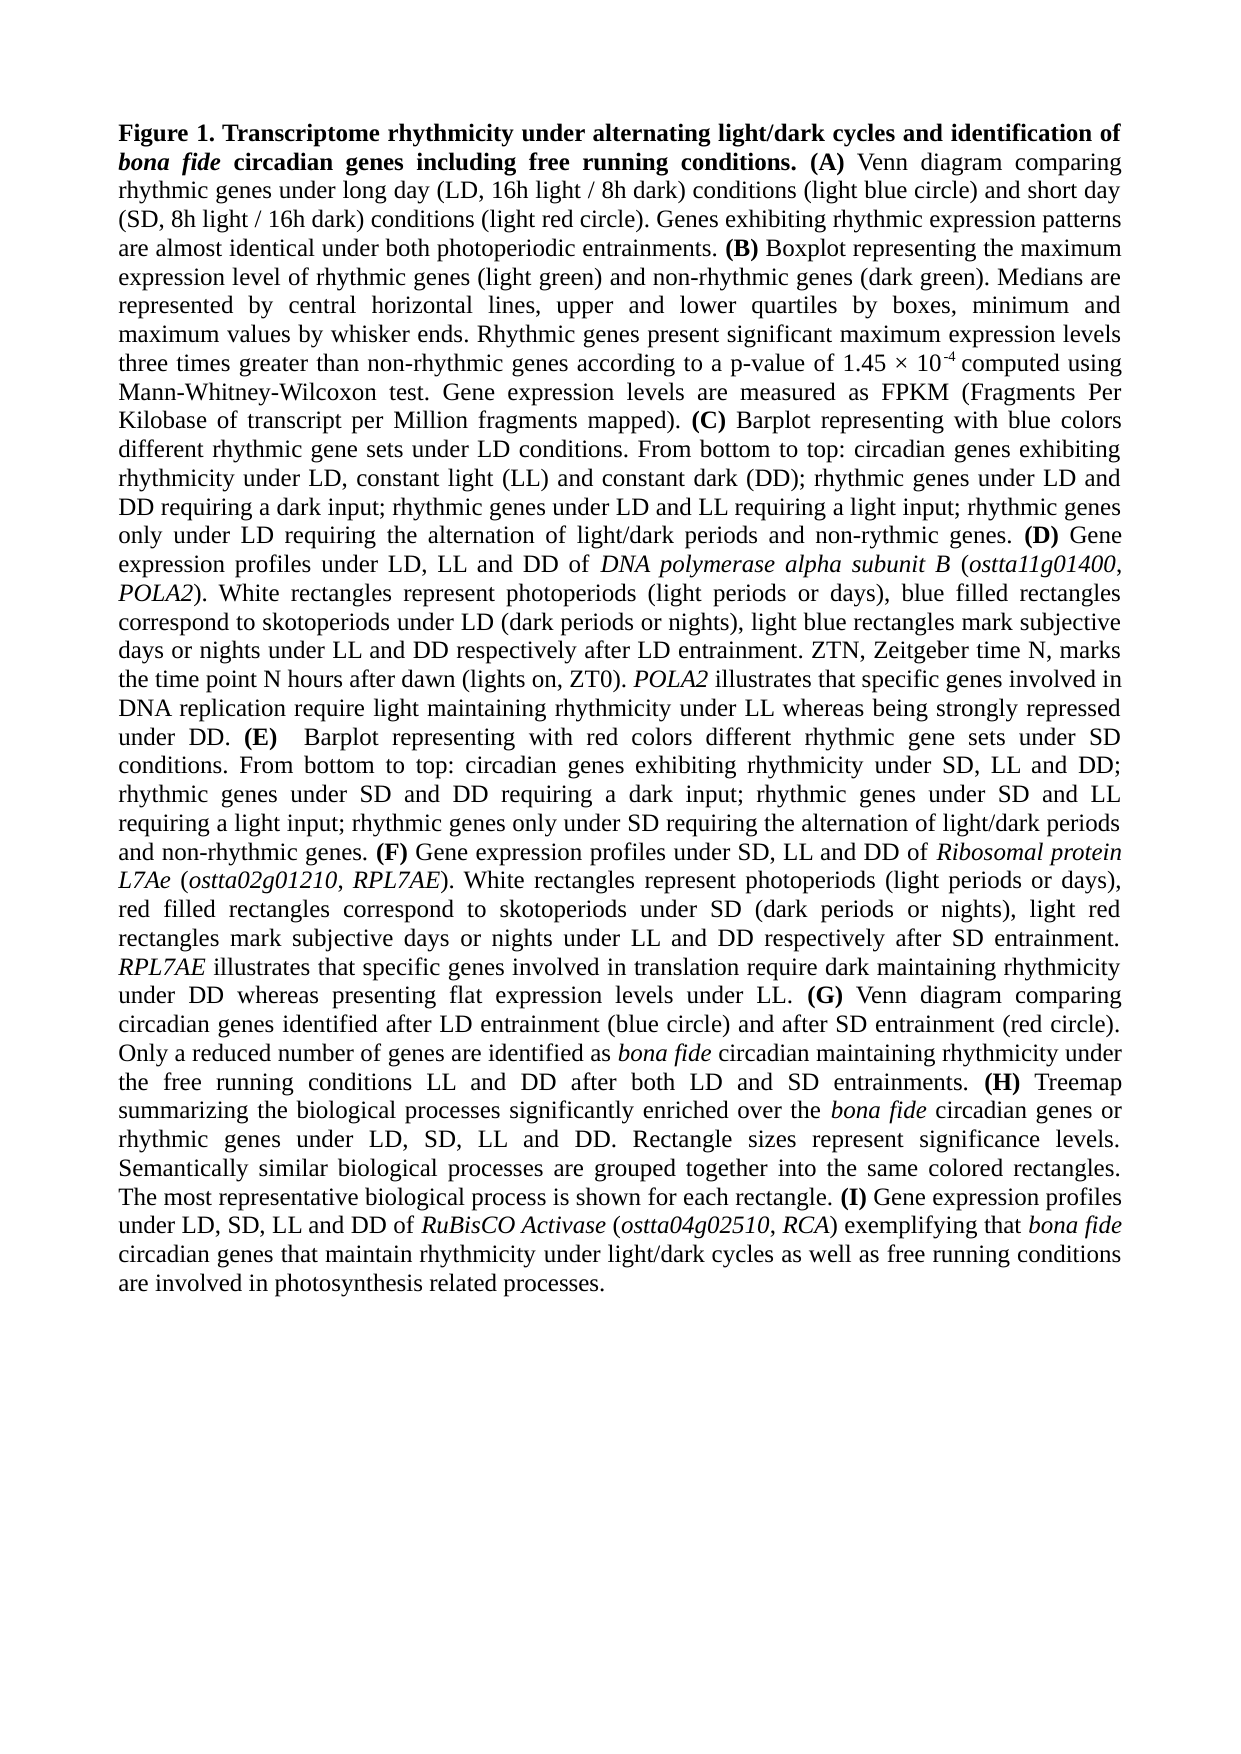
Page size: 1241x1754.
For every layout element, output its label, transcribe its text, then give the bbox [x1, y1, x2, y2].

text Figure 1. Transcriptome rhythmicity under alternating light/dark cycles and identification of bona fide circadian genes including free running conditions. (A) Venn diagram comparing rhythmic genes under long day (LD, 16h light / 8h dark) conditions (light blue circle) and short day (SD, 8h light / 16h dark) conditions (light red circle). Genes exhibiting rhythmic expression patterns are almost identical under both photoperiodic entrainments. (B) Boxplot representing the maximum expression level of rhythmic genes (light green) and non-rhythmic genes (dark green). Medians are represented by central horizontal lines, upper and lower quartiles by boxes, minimum and maximum values by whisker ends. Rhythmic genes present significant maximum expression levels three times greater than non-rhythmic genes according to a p-value of 1.45 × 10-4 computed using Mann-Whitney-Wilcoxon test. Gene expression levels are measured as FPKM (Fragments Per Kilobase of transcript per Million fragments mapped). (C) Barplot representing with blue colors different rhythmic gene sets under LD conditions. From bottom to top: circadian genes exhibiting rhythmicity under LD, constant light (LL) and constant dark (DD); rhythmic genes under LD and DD requiring a dark input; rhythmic genes under LD and LL requiring a light input; rhythmic genes only under LD requiring the alternation of light/dark periods and non-rythmic genes. (D) Gene expression profiles under LD, LL and DD of DNA polymerase alpha subunit B (ostta11g01400, POLA2). White rectangles represent photoperiods (light periods or days), blue filled rectangles correspond to skotoperiods under LD (dark periods or nights), light blue rectangles mark subjective days or nights under LL and DD respectively after LD entrainment. ZTN, Zeitgeber time N, marks the time point N hours after dawn (lights on, ZT0). POLA2 illustrates that specific genes involved in DNA replication require light maintaining rhythmicity under LL whereas being strongly repressed under DD. (E) Barplot representing with red colors different rhythmic gene sets under SD conditions. From bottom to top: circadian genes exhibiting rhythmicity under SD, LL and DD; rhythmic genes under SD and DD requiring a dark input; rhythmic genes under SD and LL requiring a light input; rhythmic genes only under SD requiring the alternation of light/dark periods and non-rhythmic genes. (F) Gene expression profiles under SD, LL and DD of Ribosomal protein L7Ae (ostta02g01210, RPL7AE). White rectangles represent photoperiods (light periods or days), red filled rectangles correspond to skotoperiods under SD (dark periods or nights), light red rectangles mark subjective days or nights under LL and DD respectively after SD entrainment. RPL7AE illustrates that specific genes involved in translation require dark maintaining rhythmicity under DD whereas presenting flat expression levels under LL. (G) Venn diagram comparing circadian genes identified after LD entrainment (blue circle) and after SD entrainment (red circle). Only a reduced number of genes are identified as bona fide circadian maintaining rhythmicity under the free running conditions LL and DD after both LD and SD entrainments. (H) Treemap summarizing the biological processes significantly enriched over the bona fide circadian genes or rhythmic genes under LD, SD, LL and DD. Rectangle sizes represent significance levels. Semantically similar biological processes are grouped together into the same colored rectangles. The most representative biological process is shown for each rectangle. (I) Gene expression profiles under LD, SD, LL and DD of RuBisCO Activase (ostta04g02510, RCA) exemplifying that bona fide circadian genes that maintain rhythmicity under light/dark cycles as well as free running conditions are involved in photosynthesis related processes. [118, 118, 1122, 1297]
